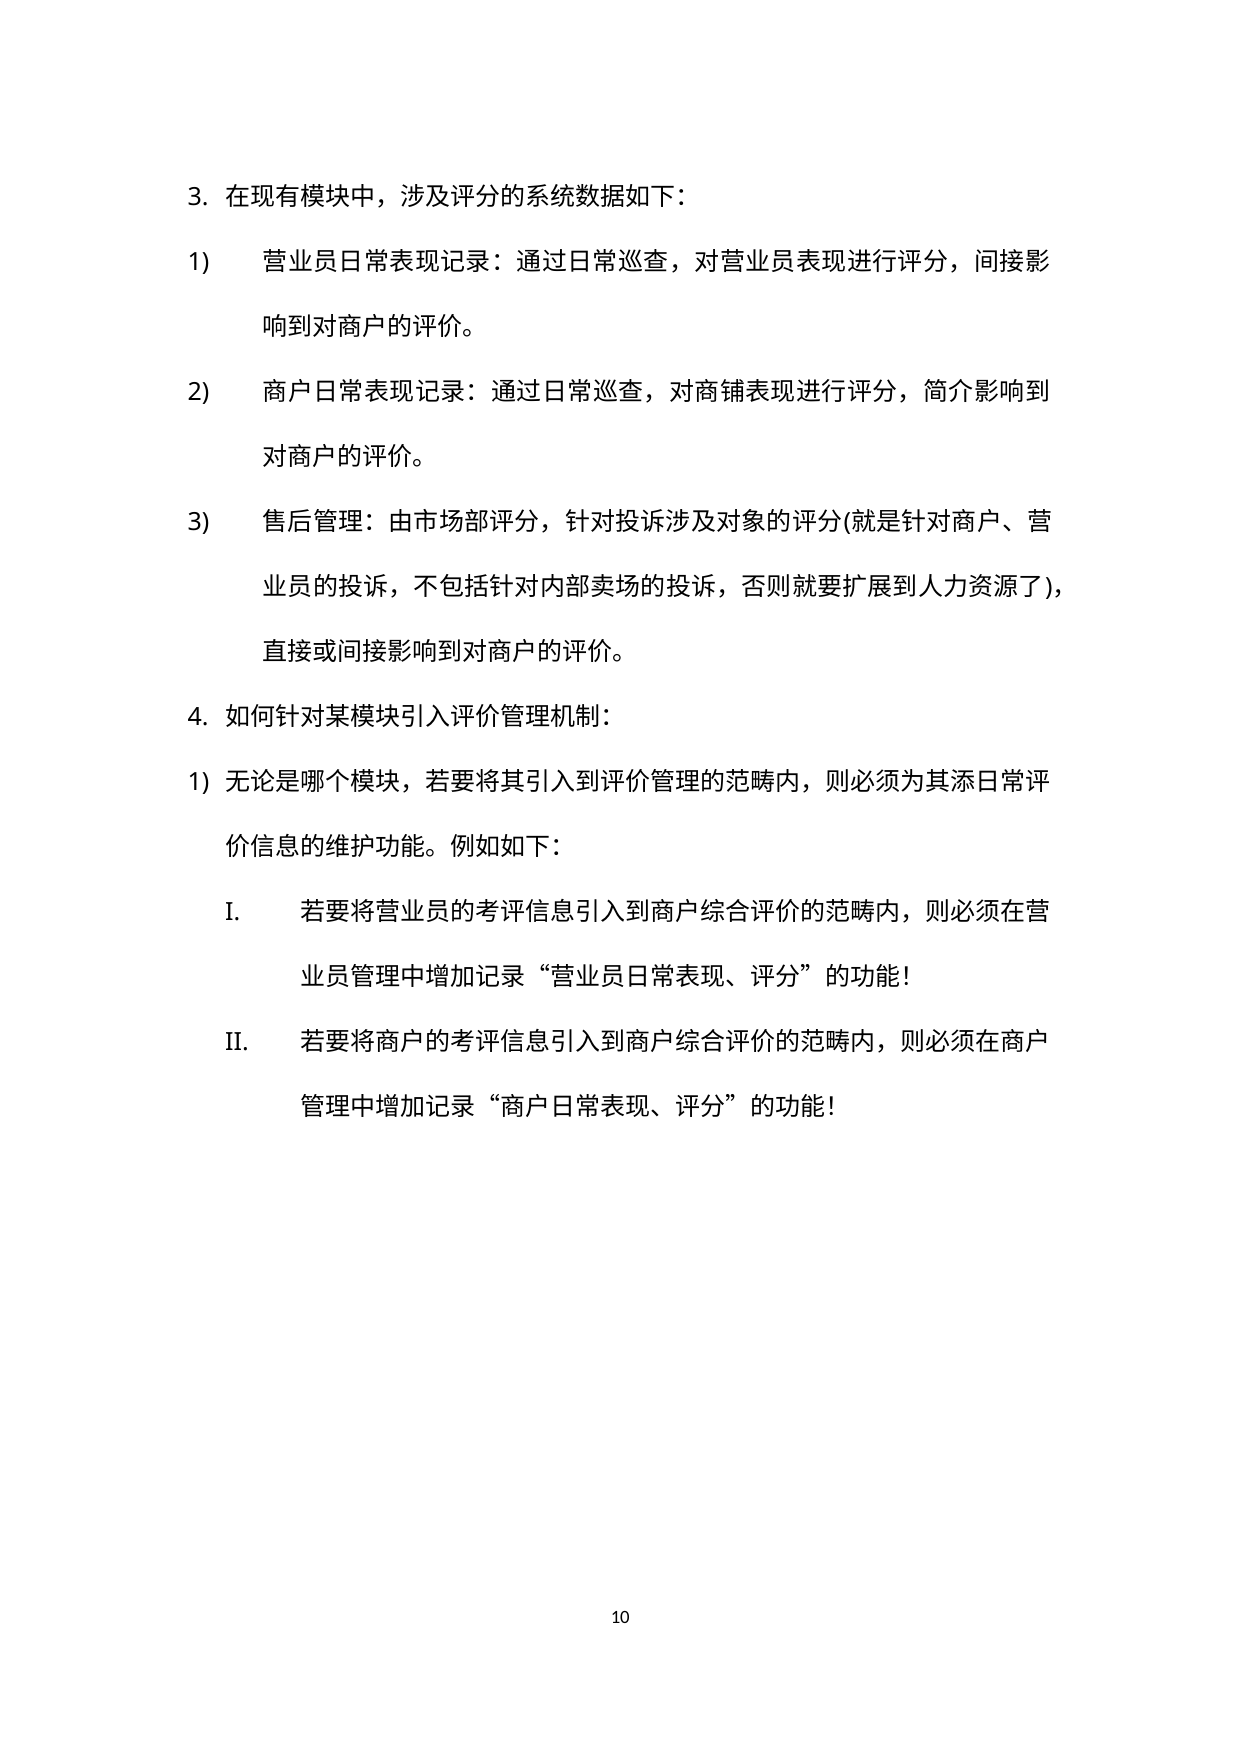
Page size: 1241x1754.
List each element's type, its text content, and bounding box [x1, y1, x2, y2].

list 若要将营业员的考评信息引入到商户综合评价的范畴内，则必须在营业员管理中增加记录“营业员日常表现、评分”的功能！ [225, 877, 1053, 1007]
list 商户日常表现记录：通过日常巡查，对商铺表现进行评分，简介影响到对商户的评价。 [187, 357, 1053, 487]
list 若要将商户的考评信息引入到商户综合评价的范畴内，则必须在商户管理中增加记录“商户日常表现、评分”的功能！ [225, 1007, 1053, 1137]
list 营业员日常表现记录：通过日常巡查，对营业员表现进行评分，间接影响到对商户的评价。 [187, 227, 1053, 357]
list 如何针对某模块引入评价管理机制： [187, 682, 1053, 747]
list 售后管理：由市场部评分，针对投诉涉及对象的评分(就是针对商户、营业员的投诉，不包括针对内部卖场的投诉，否则就要扩展到人力资源了)，直接或间接影响到对商户的评价。 [187, 487, 1053, 682]
list 无论是哪个模块，若要将其引入到评价管理的范畴内，则必须为其添日常评价信息的维护功能。例如如下： [187, 747, 1053, 877]
list 在现有模块中，涉及评分的系统数据如下： [187, 162, 1053, 227]
